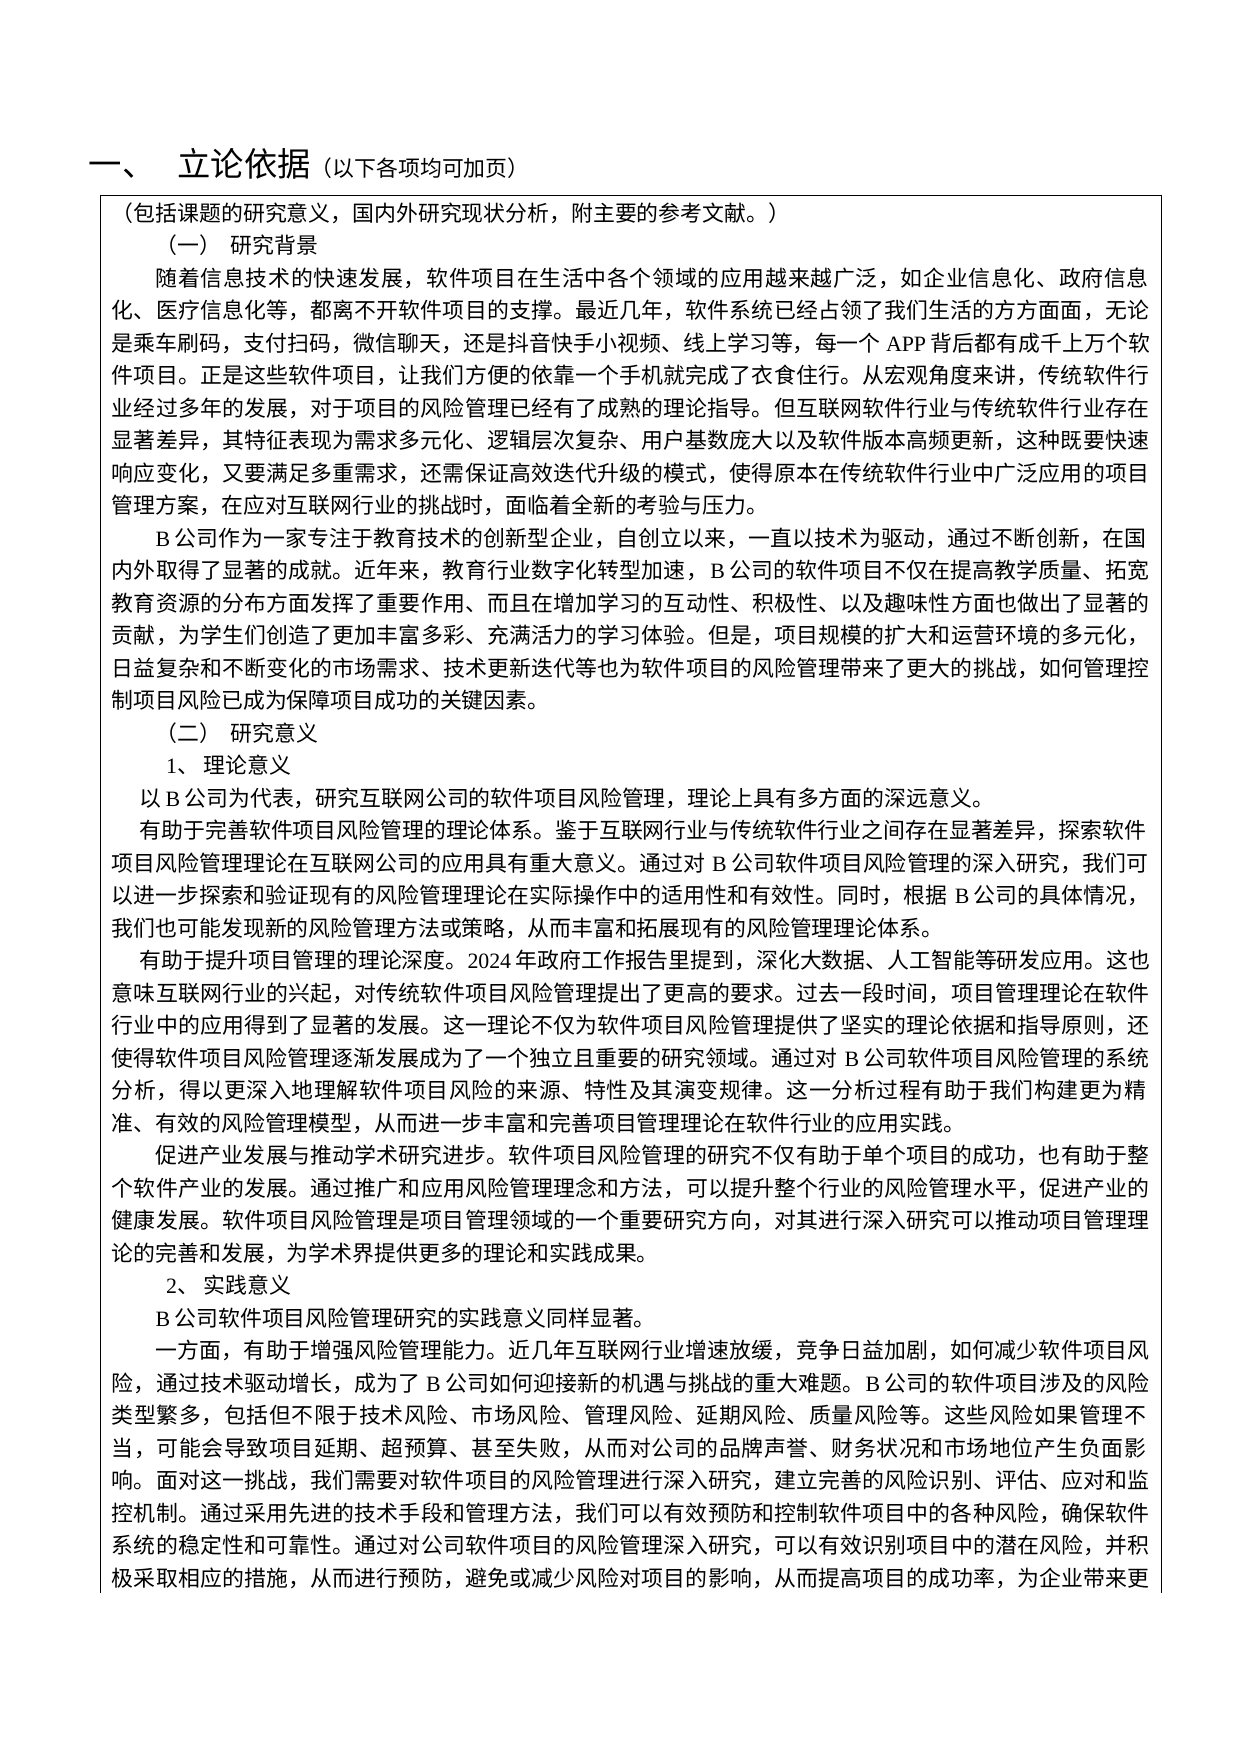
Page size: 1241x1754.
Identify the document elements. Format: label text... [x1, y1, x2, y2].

list 立论依据（以下各项均可加页） [89, 129, 1152, 194]
